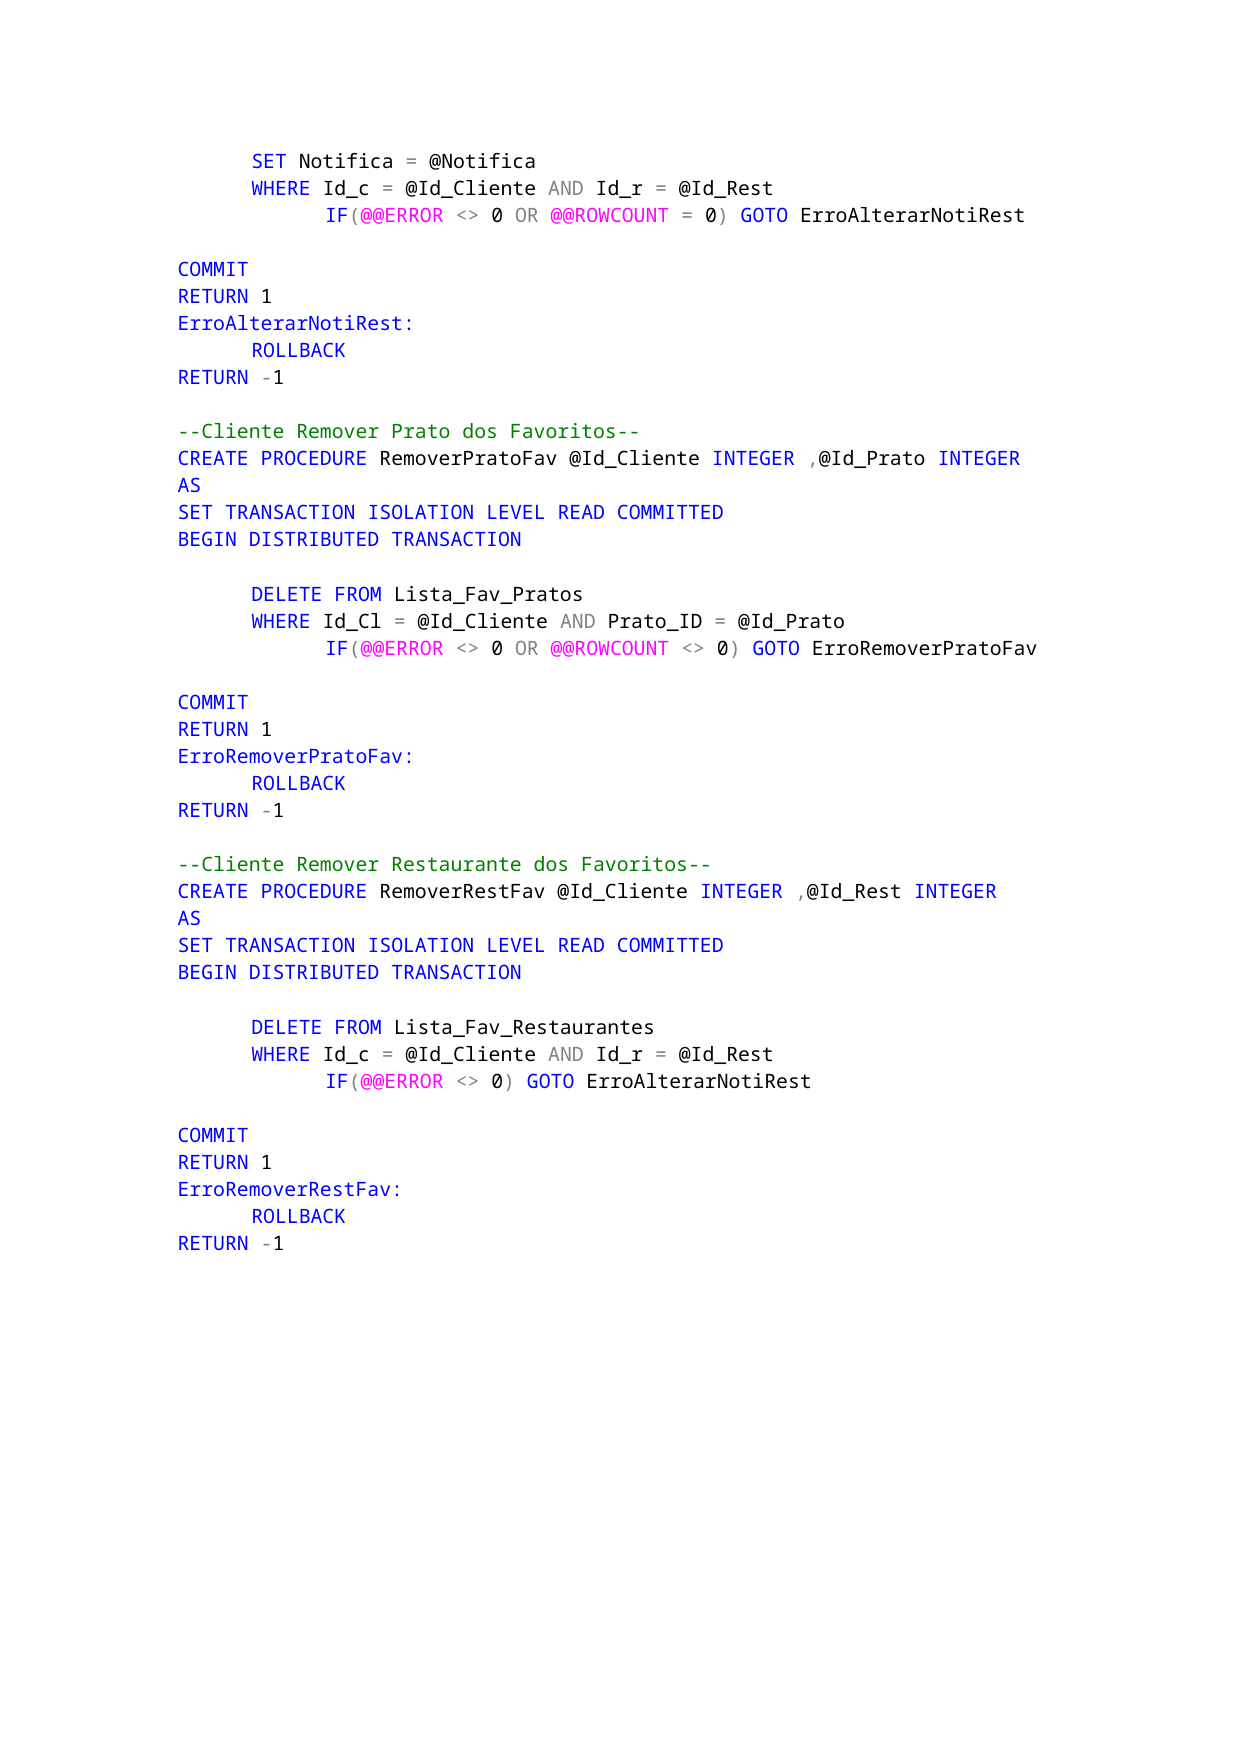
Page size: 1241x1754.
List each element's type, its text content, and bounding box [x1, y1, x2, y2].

text WHERE Id_c = @Id_Cliente AND Id_r = @Id_Rest [177, 1040, 1063, 1067]
text WHERE Id_c = @Id_Cliente AND Id_r = @Id_Rest [177, 174, 1063, 202]
text WHERE Id_Cl = @Id_Cliente AND Prato_ID = @Id_Prato [177, 607, 1063, 634]
text DELETE FROM Lista_Fav_Restaurantes [177, 1013, 1063, 1040]
text RETURN 1 [177, 282, 1063, 309]
text ErroRemoverPratoFav: [177, 742, 1063, 769]
text RETURN 1 [177, 715, 1063, 742]
text RETURN -1 [177, 363, 1063, 390]
text RETURN -1 [177, 796, 1063, 823]
text DELETE FROM Lista_Fav_Pratos [177, 580, 1063, 607]
text ROLLBACK [177, 336, 1063, 363]
text RETURN -1 [177, 1229, 1063, 1256]
text SET Notifica = @Notifica [177, 148, 1063, 174]
text ROLLBACK [177, 769, 1063, 796]
text CREATE PROCEDURE RemoverPratoFav @Id_Cliente INTEGER ,@Id_Prato INTEGER [177, 444, 1063, 471]
text ErroRemoverRestFav: [177, 1175, 1063, 1202]
text SET TRANSACTION ISOLATION LEVEL READ COMMITTED [177, 498, 1063, 525]
text SET TRANSACTION ISOLATION LEVEL READ COMMITTED [177, 931, 1063, 958]
text --Cliente Remover Restaurante dos Favoritos-- [177, 850, 1063, 877]
text BEGIN DISTRIBUTED TRANSACTION [177, 958, 1063, 985]
text BEGIN DISTRIBUTED TRANSACTION [177, 525, 1063, 552]
text IF(@@ERROR <> 0) GOTO ErroAlterarNotiRest [177, 1067, 1063, 1094]
text COMMIT [177, 688, 1063, 715]
text --Cliente Remover Prato dos Favoritos-- [177, 417, 1063, 444]
text AS [177, 471, 1063, 498]
text CREATE PROCEDURE RemoverRestFav @Id_Cliente INTEGER ,@Id_Rest INTEGER [177, 877, 1063, 904]
text ErroAlterarNotiRest: [177, 309, 1063, 336]
text AS [177, 904, 1063, 931]
text ROLLBACK [177, 1202, 1063, 1229]
text IF(@@ERROR <> 0 OR @@ROWCOUNT <> 0) GOTO ErroRemoverPratoFav [177, 634, 1063, 661]
text COMMIT [177, 256, 1063, 282]
text COMMIT [177, 1121, 1063, 1148]
text IF(@@ERROR <> 0 OR @@ROWCOUNT = 0) GOTO ErroAlterarNotiRest [177, 202, 1063, 228]
text RETURN 1 [177, 1148, 1063, 1175]
